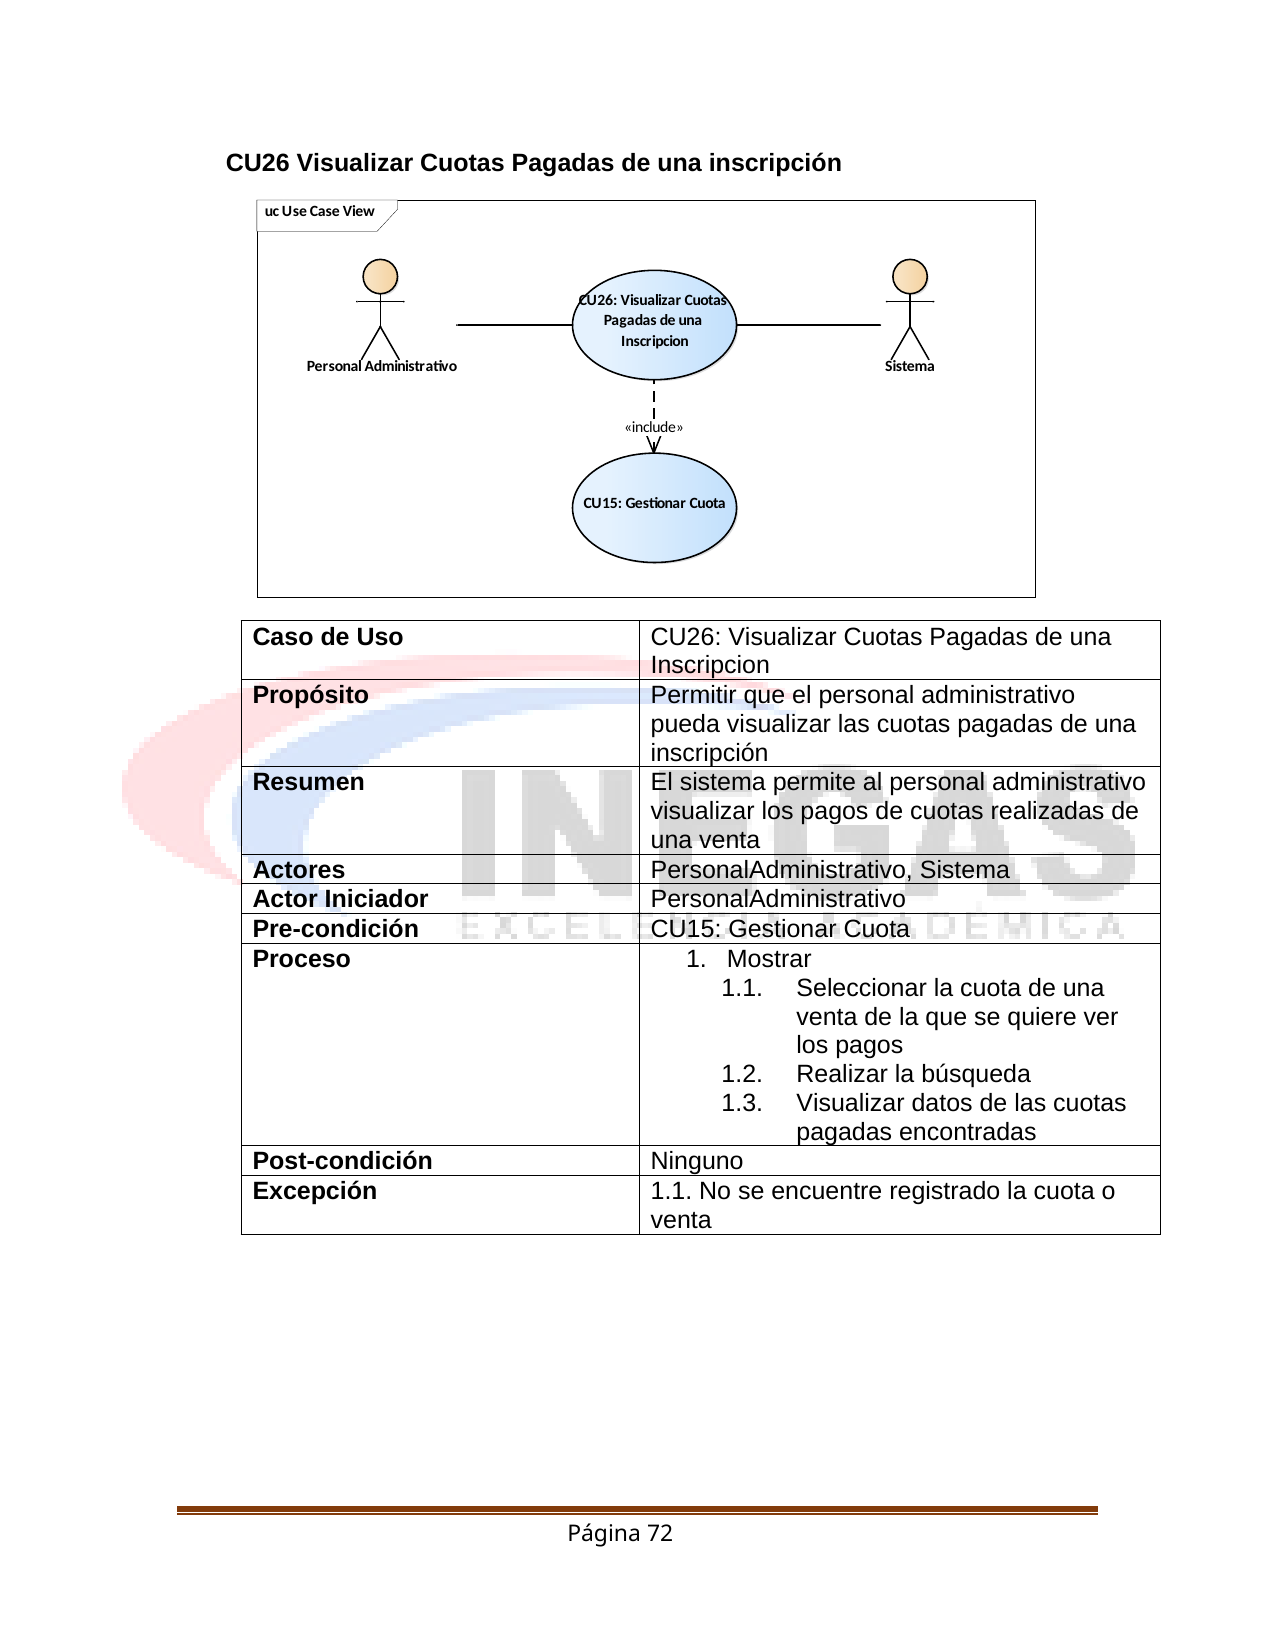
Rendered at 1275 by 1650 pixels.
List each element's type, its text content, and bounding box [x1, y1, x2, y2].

table_cell CU15: Gestionar Cuota [640, 914, 1160, 943]
table_cell Pre-condición [242, 914, 639, 943]
table_cell Resumen [242, 767, 639, 853]
table_header CU26: Visualizar Cuotas Pagadas de una Inscripcion [640, 621, 1160, 679]
table_cell PersonalAdministrativo [640, 884, 1160, 913]
table_cell Mostrar Seleccionar la cuota de una venta de la que se quiere ver los pagos Realizar la búsqueda Visualizar datos de las cuotas pagadas encontradas [640, 944, 1160, 1145]
text CU26 Visualizar Cuotas Pagadas de una inscripción [226, 148, 1098, 176]
table_cell Permitir que el personal administrativo pueda visualizar las cuotas pagadas de una inscripción [640, 680, 1160, 766]
table_cell PersonalAdministrativo, Sistema [640, 855, 1160, 883]
table_cell Proceso [242, 944, 639, 1145]
table_header Caso de Uso [242, 621, 639, 679]
table_cell Actor Iniciador [242, 884, 639, 913]
table_cell Actores [242, 855, 639, 883]
table_cell 1.1. No se encuentre registrado la cuota o venta [640, 1176, 1160, 1233]
table_cell Excepción [242, 1176, 639, 1233]
table_cell Post-condición [242, 1146, 639, 1175]
table_cell Propósito [242, 680, 639, 766]
table_cell El sistema permite al personal administrativo visualizar los pagos de cuotas realizadas de una venta [640, 767, 1160, 853]
table_cell Ninguno [640, 1146, 1160, 1175]
